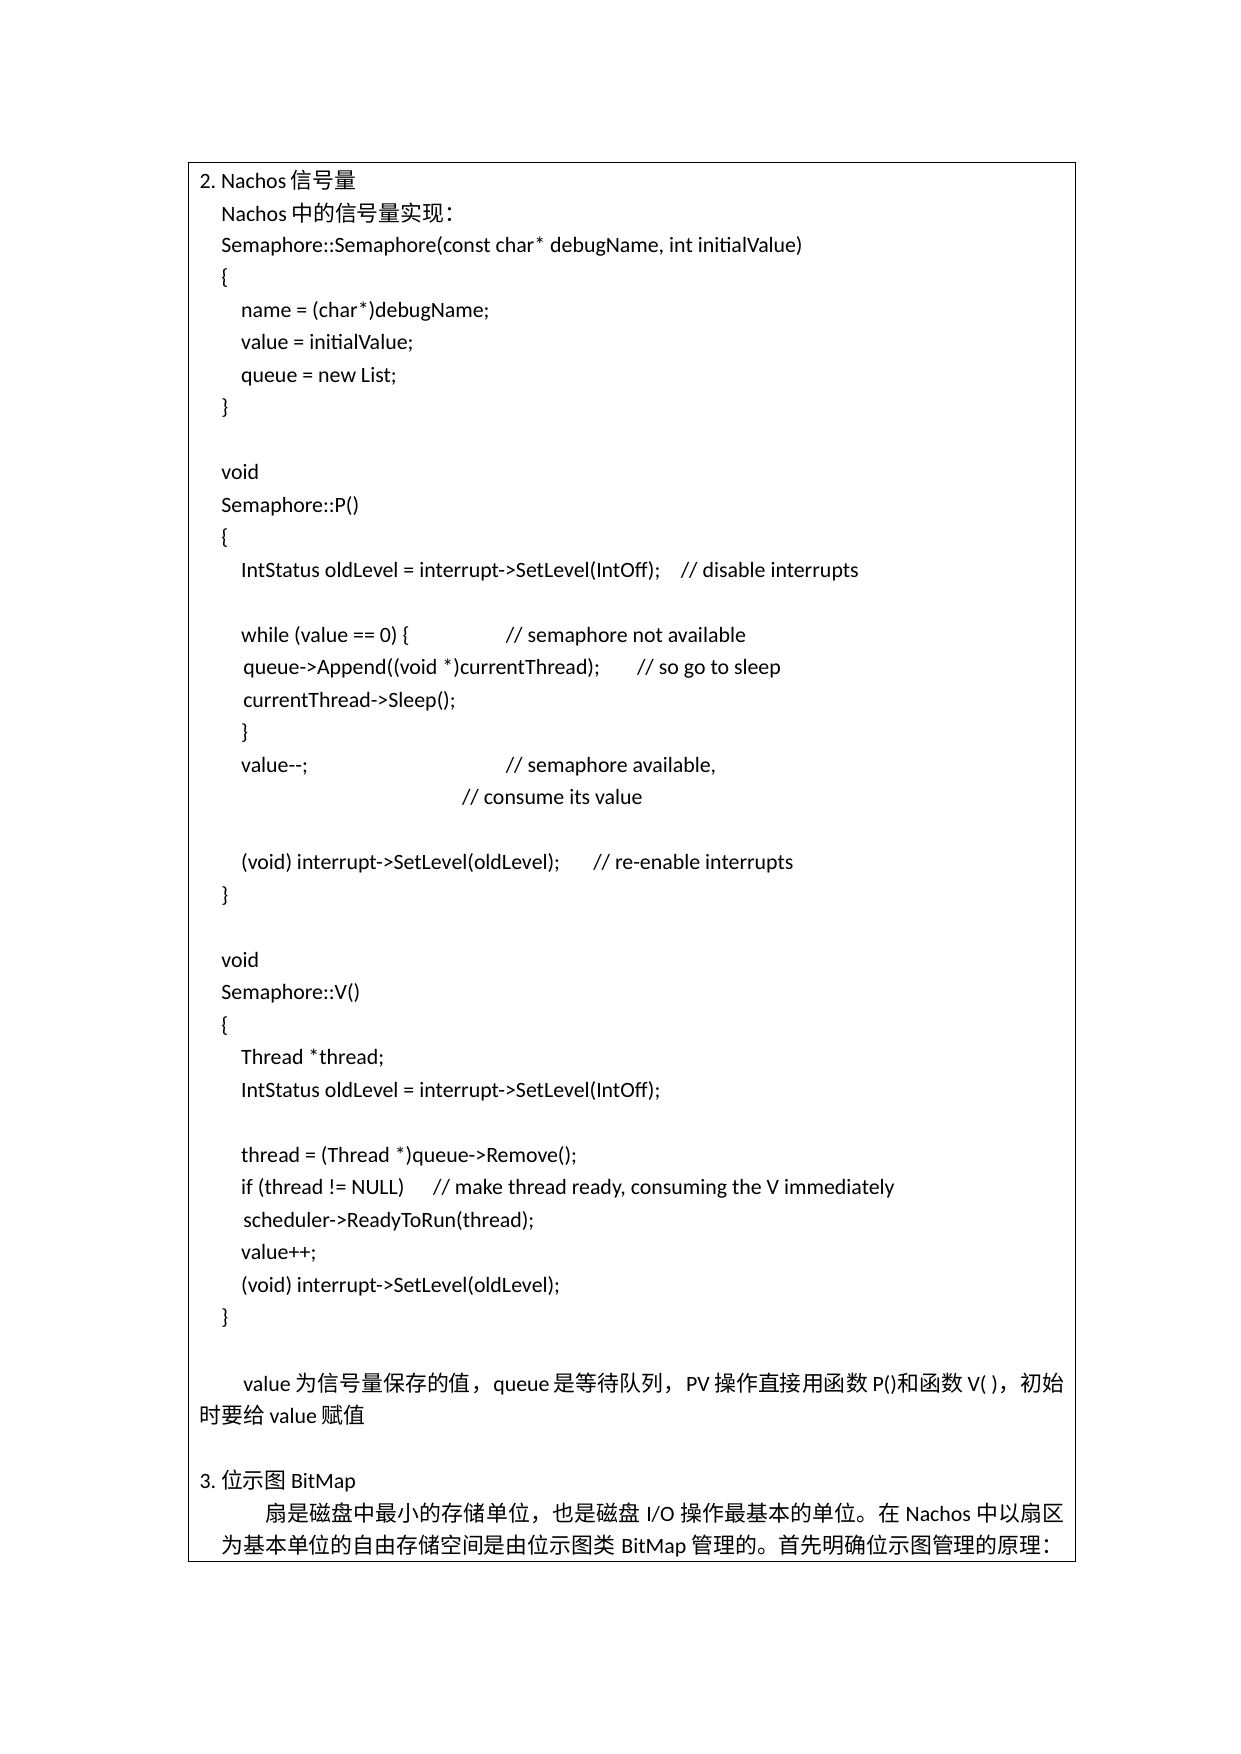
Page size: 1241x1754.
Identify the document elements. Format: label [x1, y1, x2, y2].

table_cell [189, 163, 1075, 1561]
